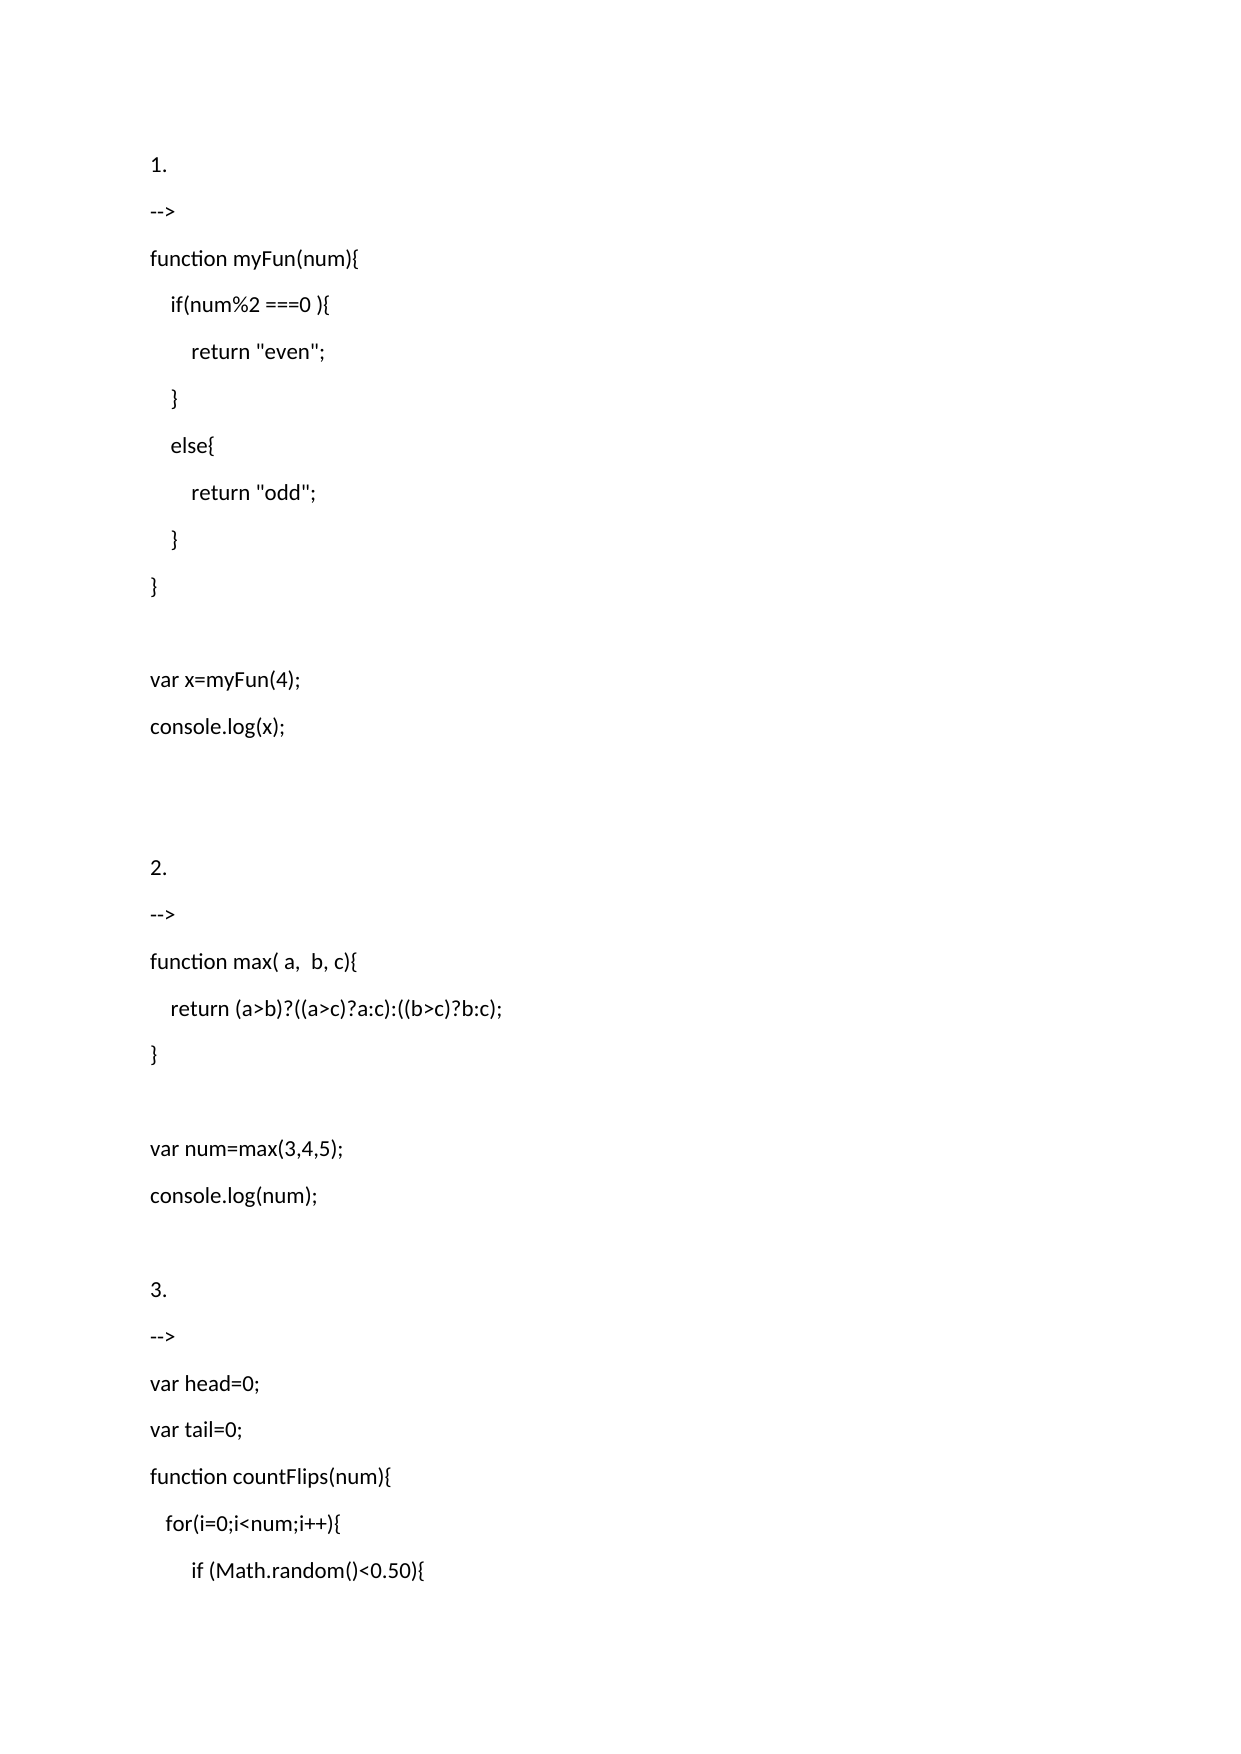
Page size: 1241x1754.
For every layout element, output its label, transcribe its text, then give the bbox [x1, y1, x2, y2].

text --> [150, 197, 1090, 225]
text return "even"; [150, 337, 1090, 366]
text if (Math.random()<0.50){ [150, 1556, 1090, 1584]
text return "odd"; [150, 478, 1090, 506]
text } [150, 525, 1090, 553]
text 1. [150, 150, 1090, 178]
text for(i=0;i<num;i++){ [150, 1509, 1090, 1537]
text if(num%2 ===0 ){ [150, 291, 1090, 319]
text function max( a, b, c){ [150, 947, 1090, 975]
text --> [150, 1322, 1090, 1350]
text } [150, 384, 1090, 412]
text var head=0; [150, 1369, 1090, 1397]
text var tail=0; [150, 1416, 1090, 1444]
text console.log(num); [150, 1181, 1090, 1209]
text } [150, 1041, 1090, 1069]
text 3. [150, 1275, 1090, 1303]
text else{ [150, 431, 1090, 459]
text function myFun(num){ [150, 244, 1090, 272]
text var x=myFun(4); [150, 666, 1090, 694]
text var num=max(3,4,5); [150, 1134, 1090, 1162]
text function countFlips(num){ [150, 1462, 1090, 1491]
text console.log(x); [150, 712, 1090, 741]
text return (a>b)?((a>c)?a:c):((b>c)?b:c); [150, 994, 1090, 1022]
text --> [150, 900, 1090, 928]
text } [150, 572, 1090, 600]
text 2. [150, 853, 1090, 881]
